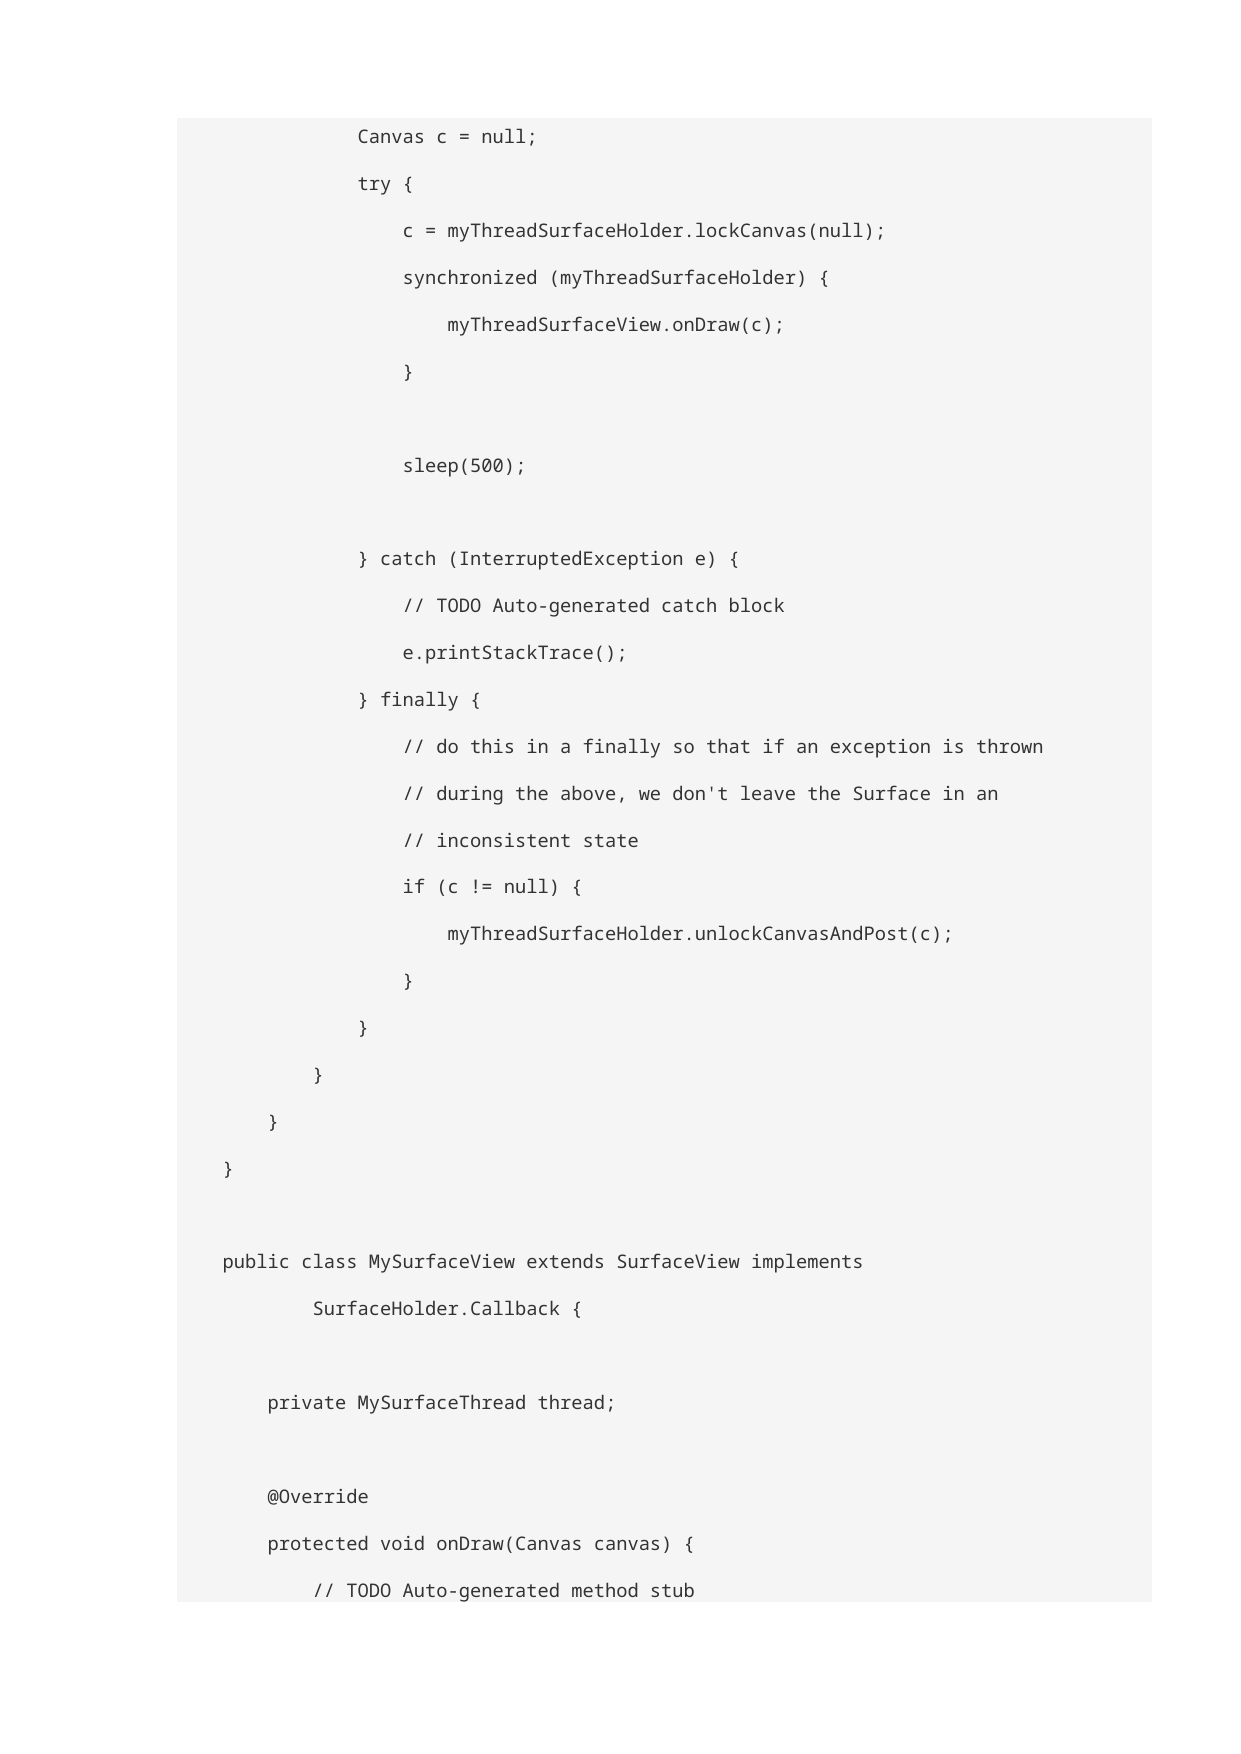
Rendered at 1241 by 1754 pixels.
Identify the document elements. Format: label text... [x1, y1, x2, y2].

text myThreadSurfaceHolder.unlockCanvasAndPost(c); [177, 915, 1152, 946]
text synchronized (myThreadSurfaceHolder) { [177, 259, 1152, 290]
text // TODO Auto-generated catch block [177, 587, 1152, 618]
text } [177, 352, 1152, 384]
text } [177, 1102, 1152, 1134]
text // inconsistent state [177, 821, 1152, 852]
text myThreadSurfaceView.onDraw(c); [177, 306, 1152, 337]
text c = myThreadSurfaceHolder.lockCanvas(null); [177, 212, 1152, 243]
text if (c != null) { [177, 868, 1152, 899]
text } [177, 962, 1152, 993]
text sleep(500); [177, 446, 1152, 477]
text // do this in a finally so that if an exception is thrown [177, 727, 1152, 759]
text public class MySurfaceView extends SurfaceView implements [177, 1243, 1152, 1274]
text private MySurfaceThread thread; [177, 1384, 1152, 1415]
text // TODO Auto-generated method stub [177, 1571, 1152, 1602]
text protected void onDraw(Canvas canvas) { [177, 1524, 1152, 1556]
text @Override [177, 1477, 1152, 1509]
text e.printStackTrace(); [177, 634, 1152, 665]
text } catch (InterruptedException e) { [177, 540, 1152, 571]
text } finally { [177, 681, 1152, 712]
text SurfaceHolder.Callback { [177, 1290, 1152, 1321]
text } [177, 1056, 1152, 1087]
text } [177, 1009, 1152, 1040]
text } [177, 1149, 1152, 1181]
text Canvas c = null; [177, 118, 1152, 149]
text try { [177, 165, 1152, 196]
text // during the above, we don't leave the Surface in an [177, 774, 1152, 806]
